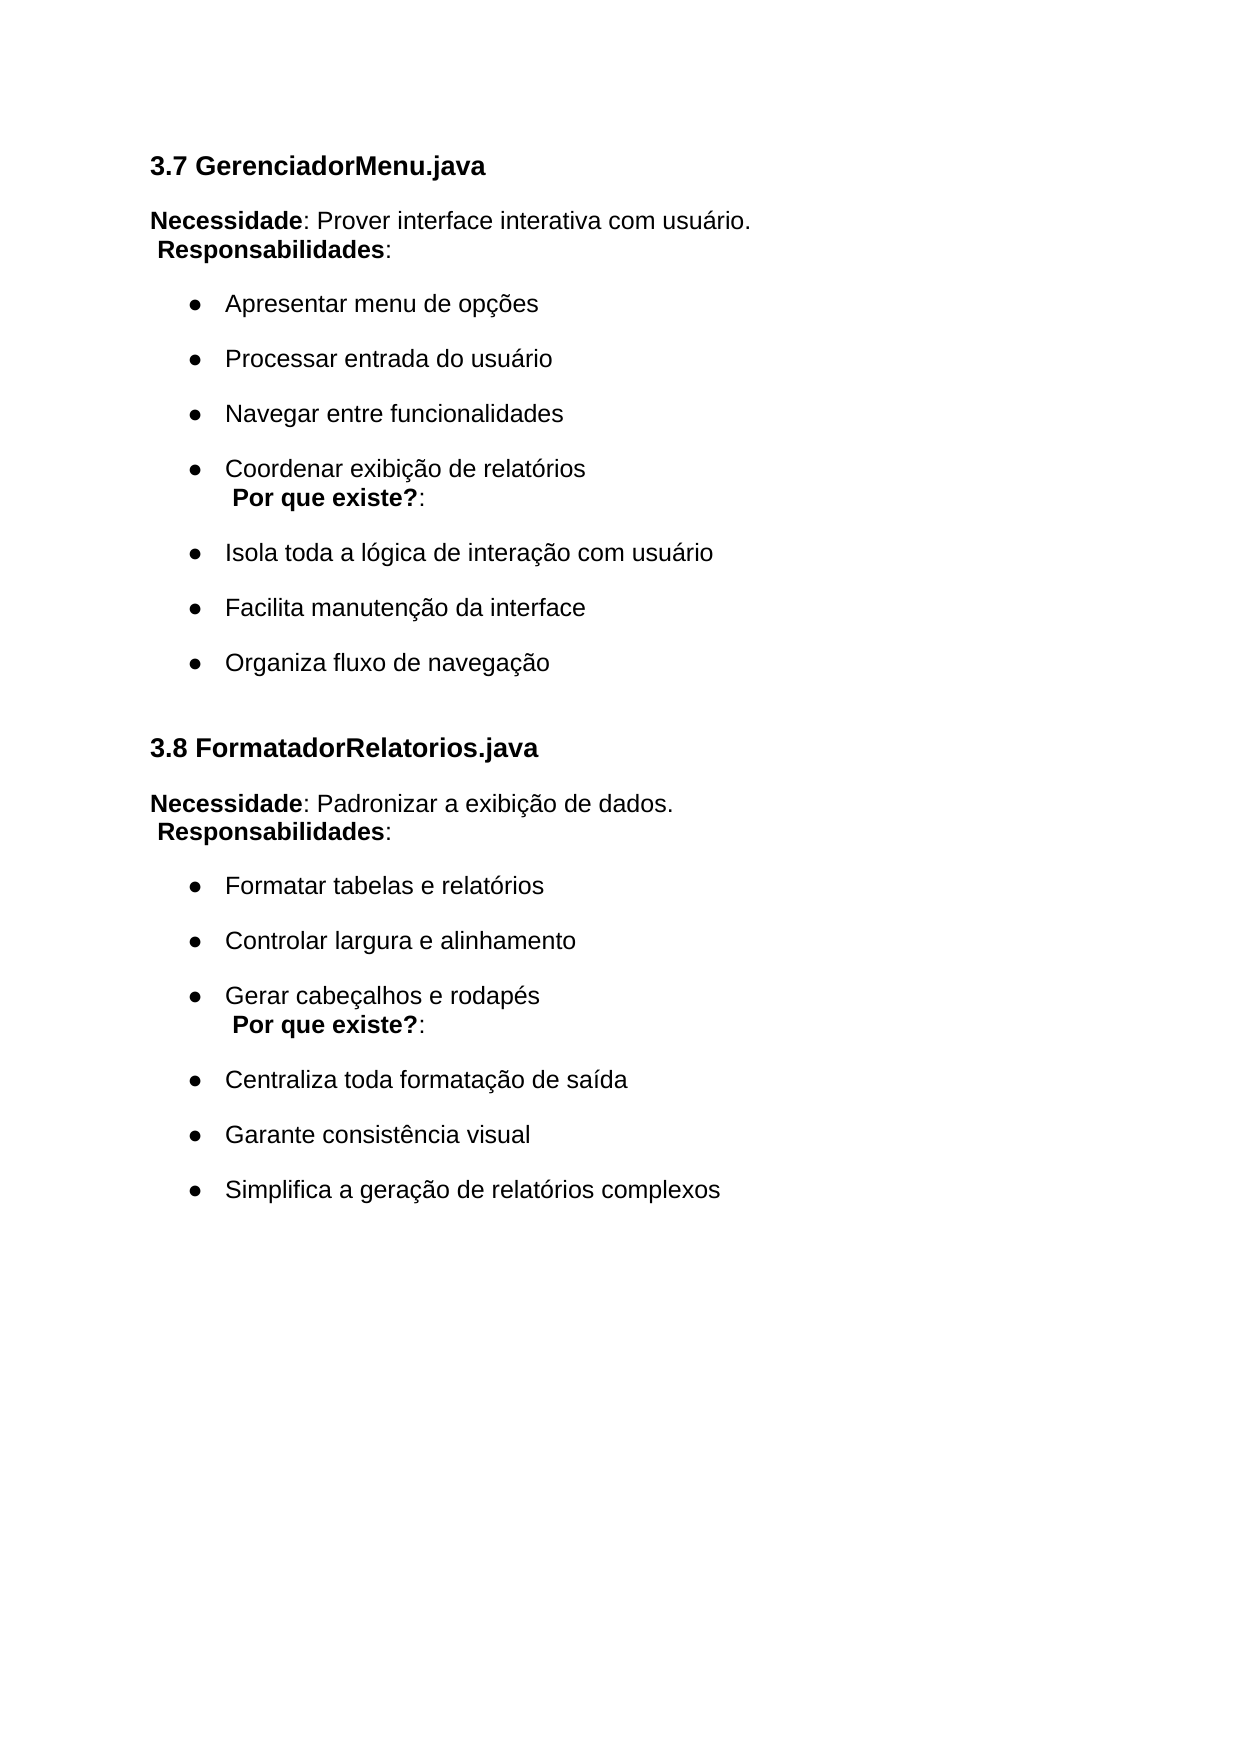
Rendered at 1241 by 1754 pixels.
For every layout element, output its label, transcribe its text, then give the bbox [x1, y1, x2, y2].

subtitle 3.7 GerenciadorMenu.java [150, 150, 1090, 181]
subtitle 3.8 FormatadorRelatorios.java [150, 732, 1090, 764]
list Simplifica a geração de relatórios complexos [187, 1175, 1090, 1204]
list Garante consistência visual [187, 1120, 1090, 1175]
list Coordenar exibição de relatórios Por que existe?: [187, 454, 1090, 538]
list Organiza fluxo de navegação [187, 648, 1090, 703]
list Isola toda a lógica de interação com usuário [187, 538, 1090, 593]
list Controlar largura e alinhamento [187, 926, 1090, 981]
list Facilita manutenção da interface [187, 593, 1090, 648]
list Navegar entre funcionalidades [187, 399, 1090, 454]
text Necessidade: Padronizar a exibição de dados. Responsabilidades: [150, 789, 1090, 846]
list Gerar cabeçalhos e rodapés Por que existe?: [187, 981, 1090, 1065]
list Centraliza toda formatação de saída [187, 1065, 1090, 1120]
list Apresentar menu de opções [187, 289, 1090, 344]
list Processar entrada do usuário [187, 344, 1090, 399]
list Formatar tabelas e relatórios [187, 871, 1090, 926]
text Necessidade: Prover interface interativa com usuário. Responsabilidades: [150, 206, 1090, 264]
